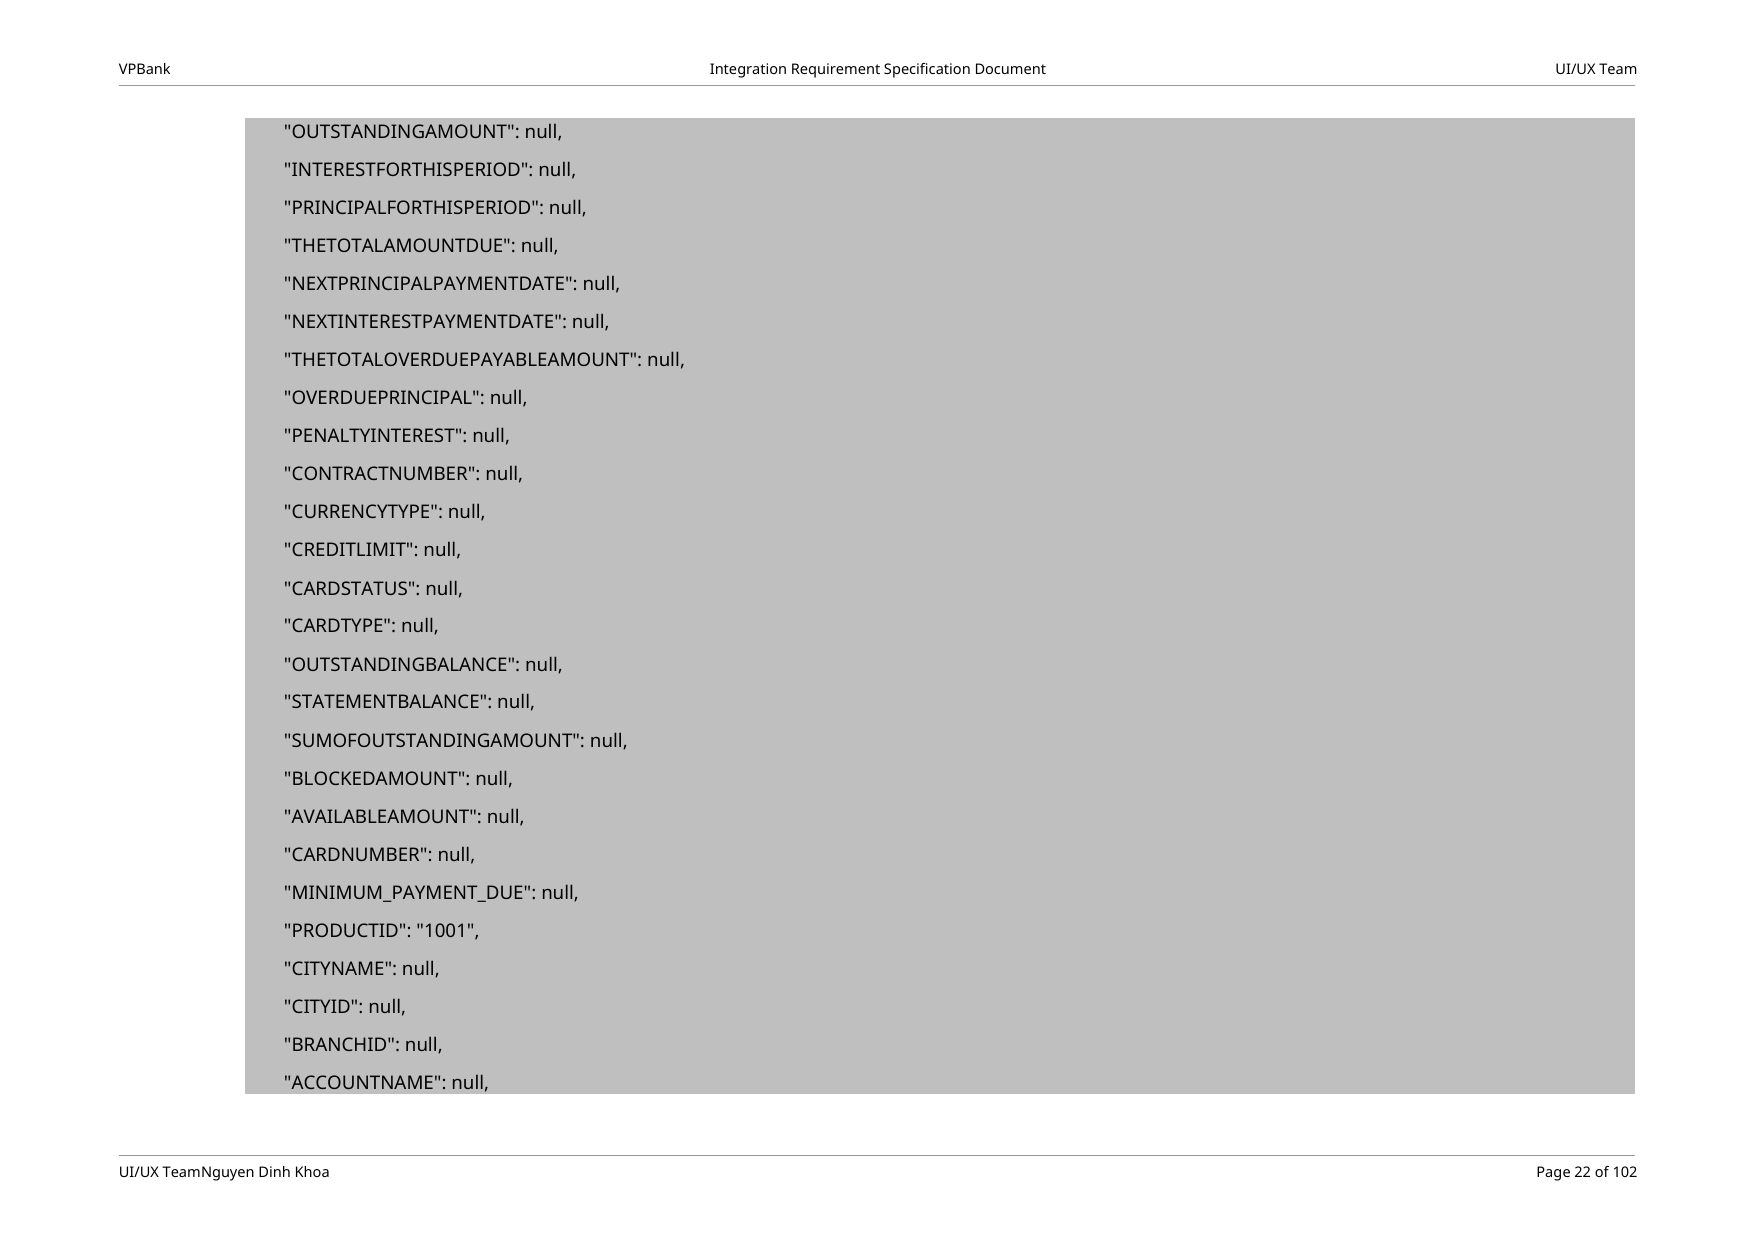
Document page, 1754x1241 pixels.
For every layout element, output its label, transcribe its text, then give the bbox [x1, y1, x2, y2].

text "PRODUCTID": "1001", [245, 917, 1635, 942]
text "CARDNUMBER": null, [245, 841, 1635, 866]
text "NEXTINTERESTPAYMENTDATE": null, [245, 309, 1635, 334]
text "CITYID": null, [245, 993, 1635, 1018]
text "PRINCIPALFORTHISPERIOD": null, [245, 194, 1635, 220]
text "CONTRACTNUMBER": null, [245, 461, 1635, 486]
text "MINIMUM_PAYMENT_DUE": null, [245, 879, 1635, 904]
text "THETOTALAMOUNTDUE": null, [245, 233, 1635, 258]
text "CURRENCYTYPE": null, [245, 499, 1635, 524]
text "STATEMENTBALANCE": null, [245, 689, 1635, 714]
text "OUTSTANDINGBALANCE": null, [245, 651, 1635, 676]
text "ACCOUNTNAME": null, [245, 1069, 1635, 1094]
text "CITYNAME": null, [245, 955, 1635, 981]
text "NEXTPRINCIPALPAYMENTDATE": null, [245, 271, 1635, 296]
text "CARDSTATUS": null, [245, 575, 1635, 600]
text "CREDITLIMIT": null, [245, 537, 1635, 562]
text "PENALTYINTEREST": null, [245, 423, 1635, 448]
text "BLOCKEDAMOUNT": null, [245, 765, 1635, 790]
text "INTERESTFORTHISPERIOD": null, [245, 157, 1635, 182]
text "OUTSTANDINGAMOUNT": null, [245, 118, 1635, 144]
text "OVERDUEPRINCIPAL": null, [245, 385, 1635, 410]
text "CARDTYPE": null, [245, 613, 1635, 638]
text "THETOTALOVERDUEPAYABLEAMOUNT": null, [245, 347, 1635, 372]
text "AVAILABLEAMOUNT": null, [245, 803, 1635, 828]
text "BRANCHID": null, [245, 1031, 1635, 1057]
text "SUMOFOUTSTANDINGAMOUNT": null, [245, 727, 1635, 752]
